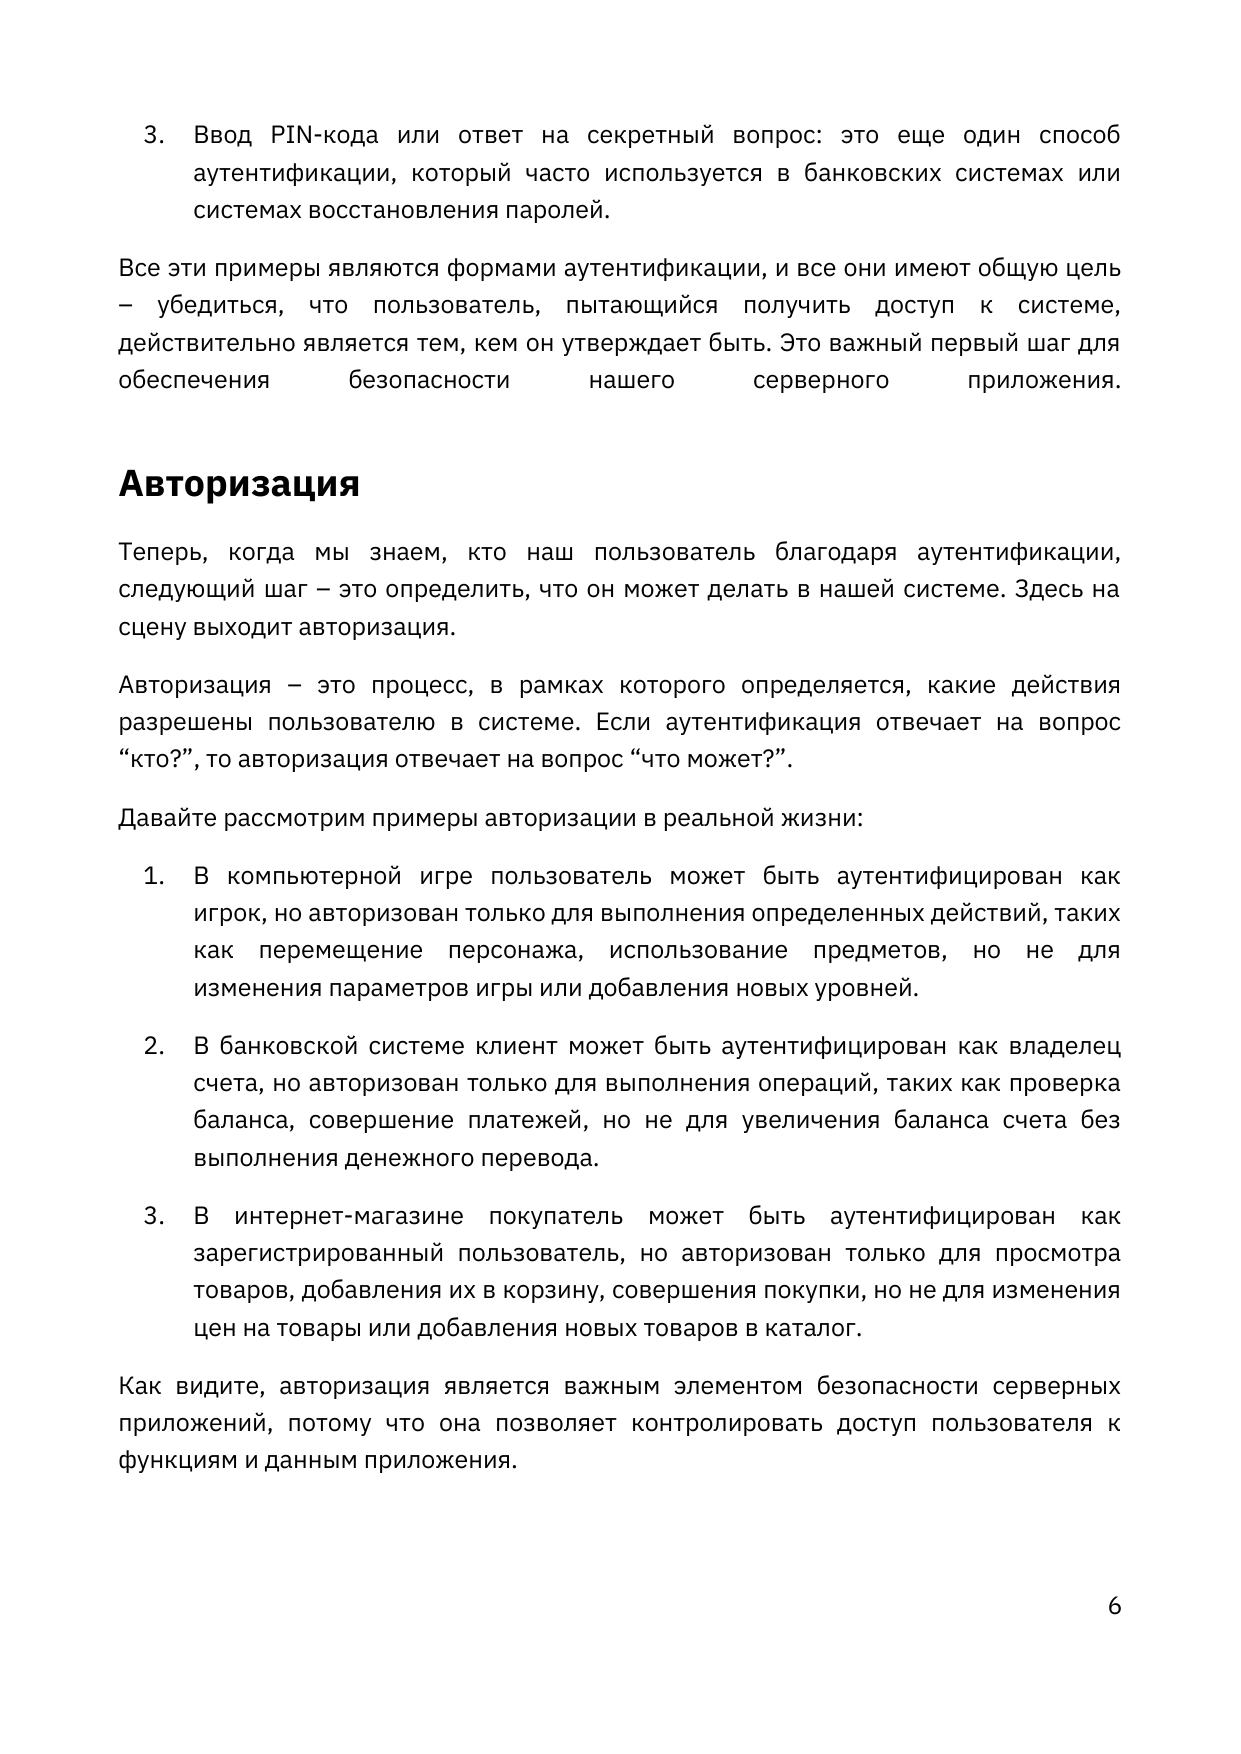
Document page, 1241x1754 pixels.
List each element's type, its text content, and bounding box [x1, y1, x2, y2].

subtitle Авторизация [118, 458, 1122, 507]
list В банковской системе клиент может быть аутентифицирован как владелец счета, но авторизован только для выполнения операций, таких как проверка баланса, совершение платежей, но не для увеличения баланса счета без выполнения денежного перевода. [143, 1028, 1122, 1173]
text Давайте рассмотрим примеры авторизации в реальной жизни: [118, 800, 1122, 833]
text Все эти примеры являются формами аутентификации, и все они имеют общую цель – убедиться, что пользователь, пытающийся получить доступ к системе, действительно является тем, кем он утверждает быть. Это важный первый шаг для обеспечения безопасности нашего серверного приложения. [118, 251, 1122, 432]
list Ввод PIN-кода или ответ на секретный вопрос: это еще один способ аутентификации, который часто используется в банковских системах или системах восстановления паролей. [143, 118, 1122, 225]
text Авторизация – это процесс, в рамках которого определяется, какие действия разрешены пользователю в системе. Если аутентификация отвечает на вопрос “кто?”, то авторизация отвечает на вопрос “что может?”. [118, 668, 1122, 775]
text Теперь, когда мы знаем, кто наш пользователь благодаря аутентификации, следующий шаг – это определить, что он может делать в нашей системе. Здесь на сцену выходит авторизация. [118, 535, 1122, 642]
list В компьютерной игре пользователь может быть аутентифицирован как игрок, но авторизован только для выполнения определенных действий, таких как перемещение персонажа, использование предметов, но не для изменения параметров игры или добавления новых уровней. [143, 858, 1122, 1003]
text Как видите, авторизация является важным элементом безопасности серверных приложений, потому что она позволяет контролировать доступ пользователя к функциям и данным приложения. [118, 1368, 1122, 1476]
list В интернет-магазине покупатель может быть аутентифицирован как зарегистрированный пользователь, но авторизован только для просмотра товаров, добавления их в корзину, совершения покупки, но не для изменения цен на товары или добавления новых товаров в каталог. [143, 1198, 1122, 1343]
